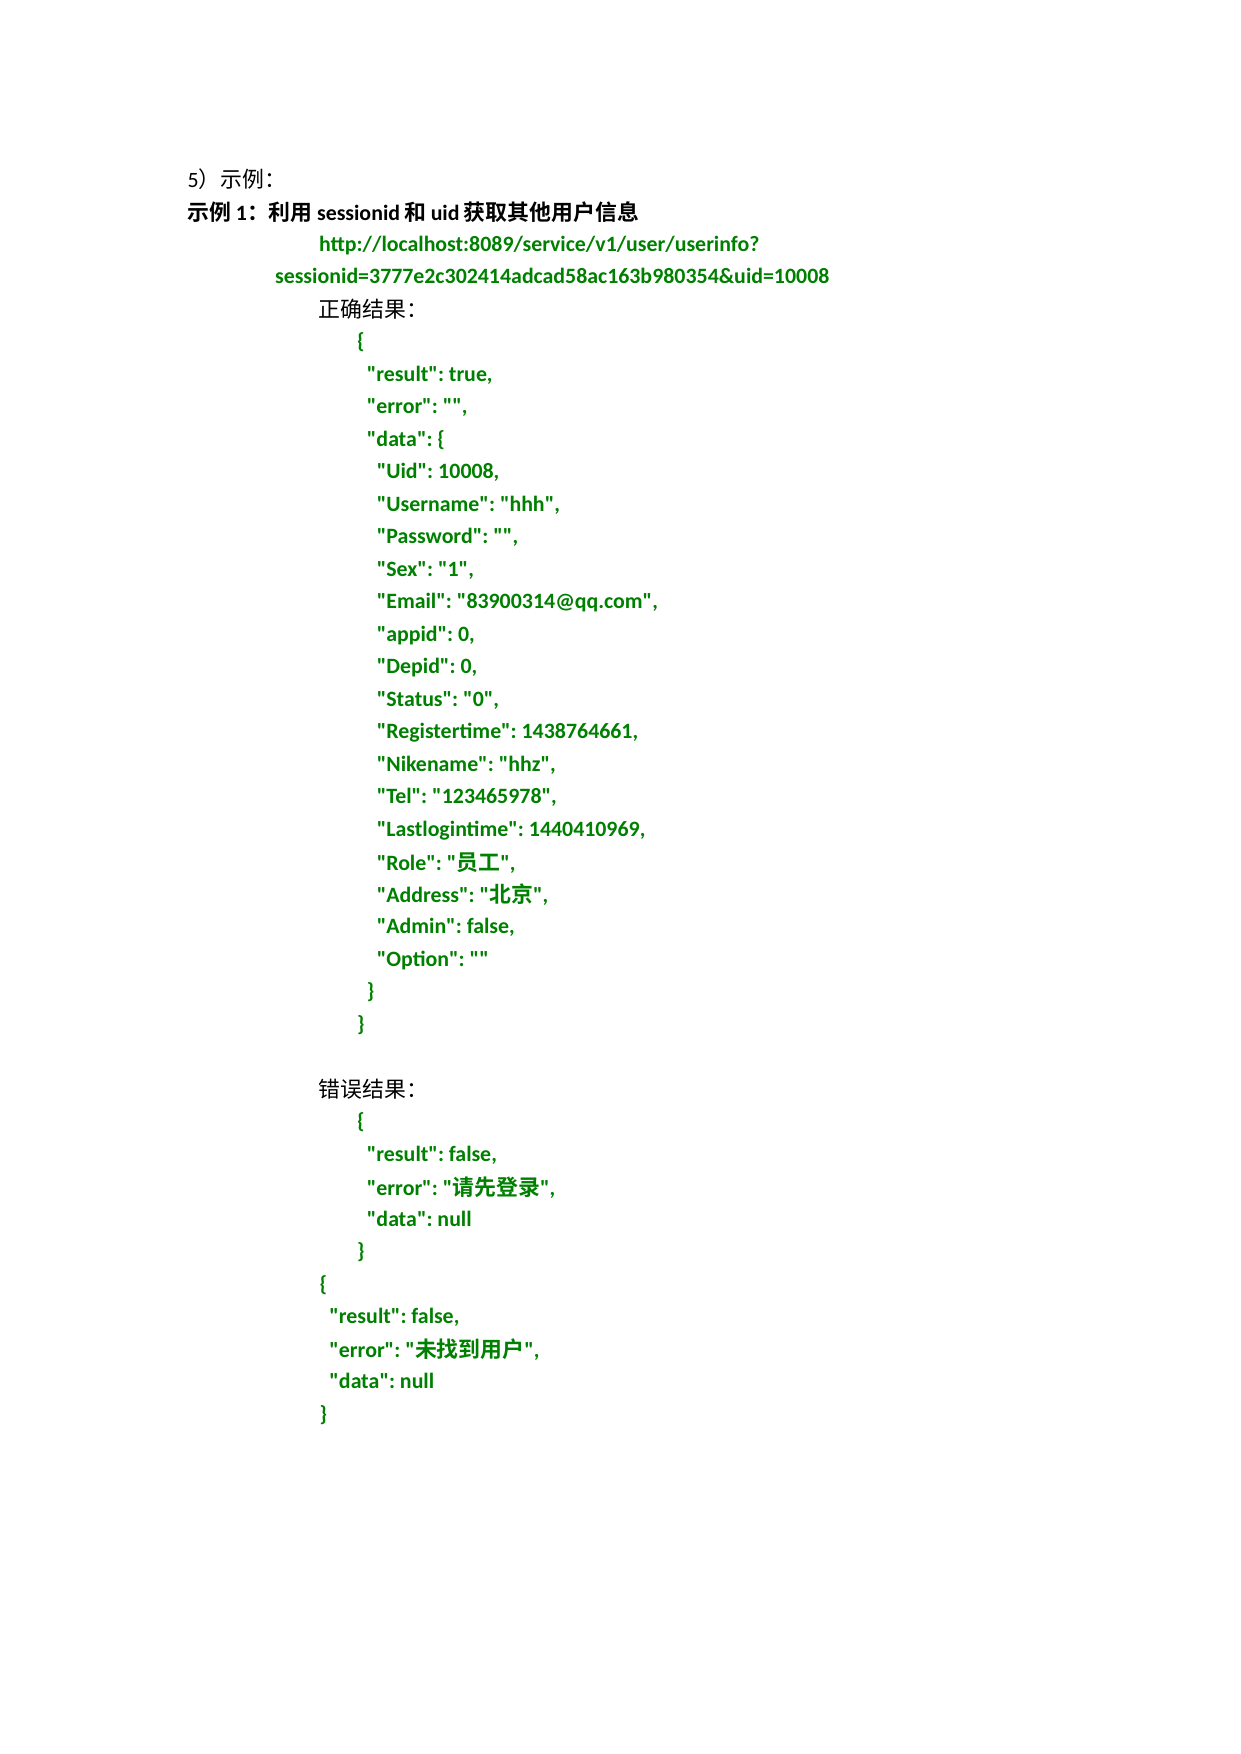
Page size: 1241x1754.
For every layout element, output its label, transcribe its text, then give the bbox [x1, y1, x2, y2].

text 正确结果： [187, 292, 1053, 324]
list "Role": "员工", [225, 844, 1053, 877]
text "error": "未找到用户", [187, 1332, 1053, 1364]
list "result": false, [225, 1137, 1053, 1169]
list "Tel": "123465978", [225, 779, 1053, 812]
list "Option": "" [225, 942, 1053, 974]
list "Username": "hhh", [225, 487, 1053, 519]
text 示例1：利用sessionid和uid获取其他用户信息 [187, 194, 1053, 227]
list "Sex": "1", [225, 552, 1053, 584]
list "Nikename": "hhz", [225, 747, 1053, 779]
text "data": null [187, 1364, 1053, 1397]
text 5）示例： [187, 162, 1053, 194]
text "result": false, [187, 1299, 1053, 1332]
list "Status": "0", [225, 682, 1053, 714]
list } [225, 1007, 1053, 1039]
list "result": true, [225, 357, 1053, 389]
list "data": { [225, 422, 1053, 454]
list "Admin": false, [225, 909, 1053, 942]
text 错误结果： [187, 1072, 1053, 1104]
list "Password": "", [225, 519, 1053, 552]
list "appid": 0, [225, 617, 1053, 649]
text } [187, 1397, 1053, 1429]
text { [187, 1267, 1053, 1299]
list "error": "请先登录", [225, 1169, 1053, 1202]
list "Registertime": 1438764661, [225, 714, 1053, 747]
list } [225, 974, 1053, 1007]
list "Email": "83900314@qq.com", [225, 584, 1053, 617]
list "Address": "北京", [225, 877, 1053, 909]
list { [225, 324, 1053, 357]
list } [225, 1234, 1053, 1267]
list "data": null [225, 1202, 1053, 1234]
text http://localhost:8089/service/v1/user/userinfo?sessionid=3777e2c302414adcad58ac163b980354&uid=10008 [275, 227, 1053, 292]
list "Lastlogintime": 1440410969, [225, 812, 1053, 844]
list "Depid": 0, [225, 649, 1053, 682]
list "Uid": 10008, [225, 454, 1053, 487]
list { [225, 1104, 1053, 1137]
list "error": "", [225, 389, 1053, 422]
